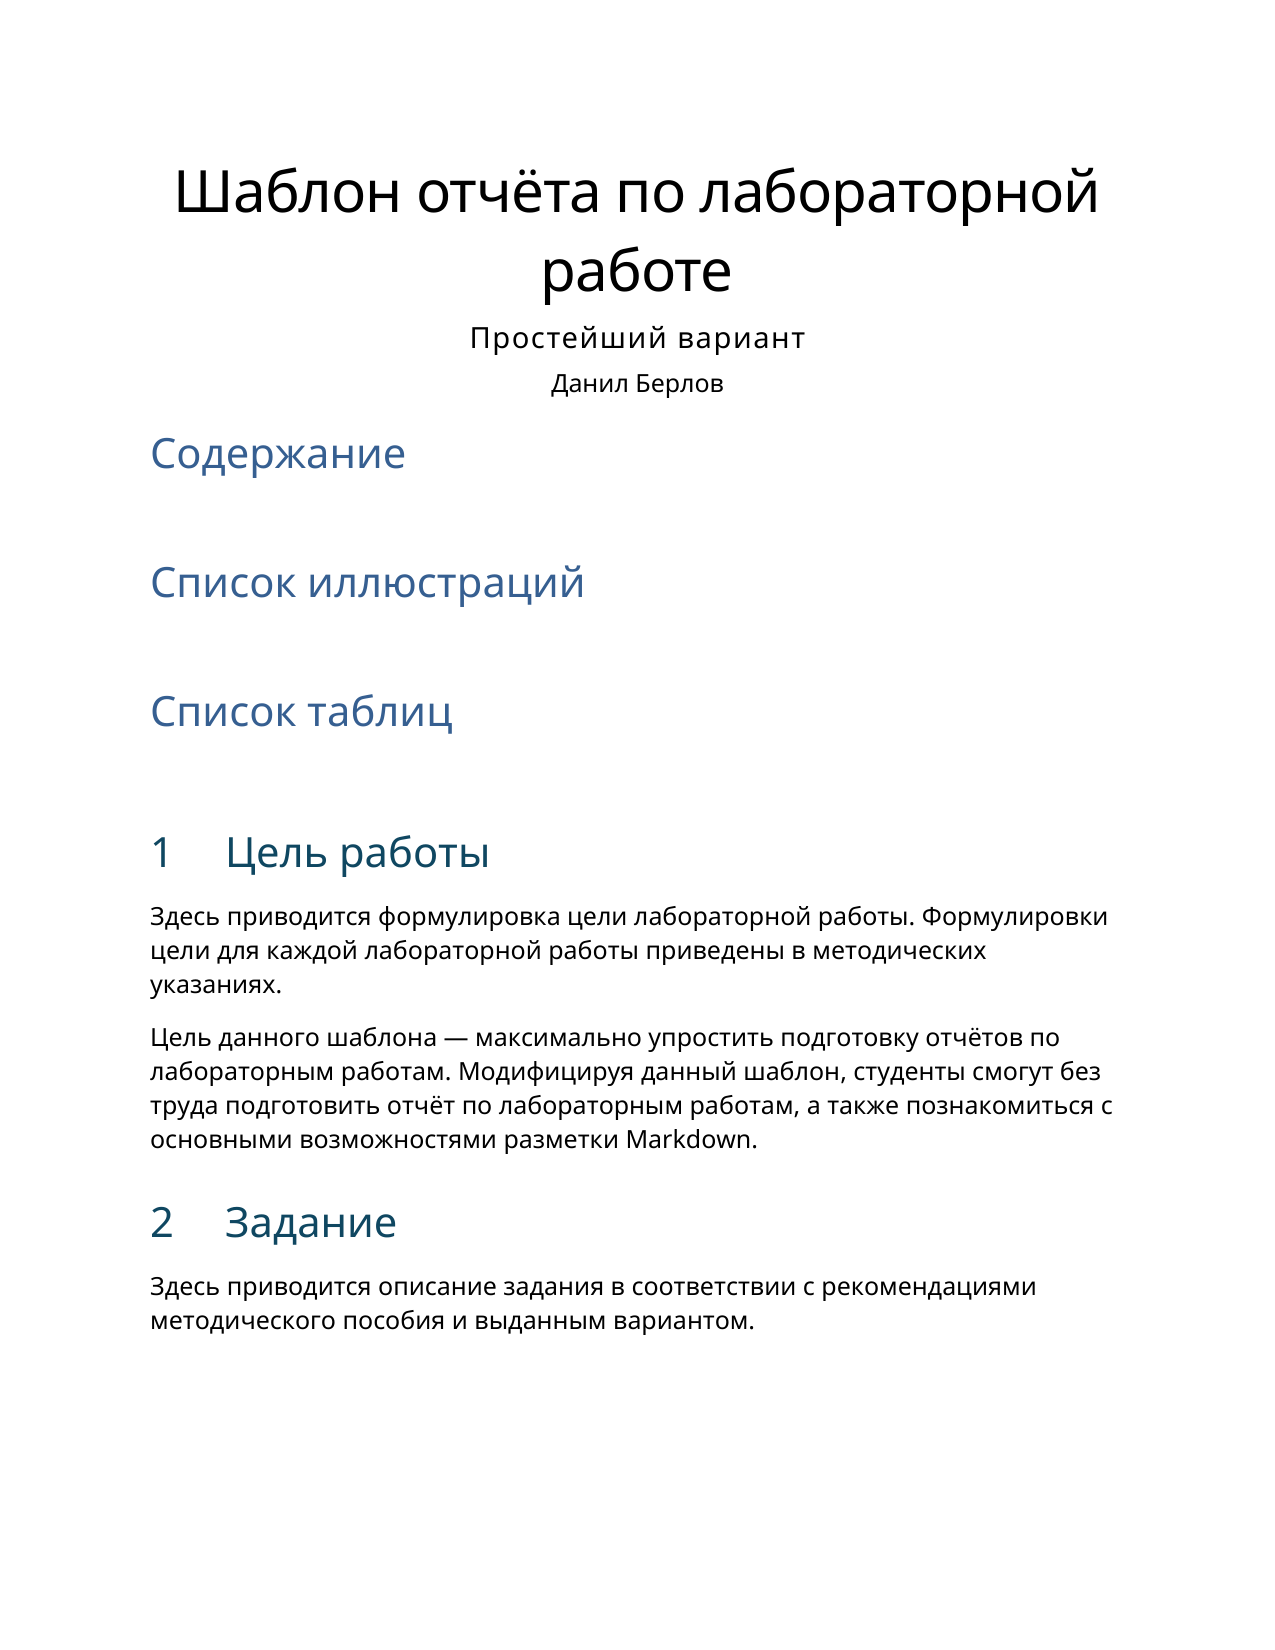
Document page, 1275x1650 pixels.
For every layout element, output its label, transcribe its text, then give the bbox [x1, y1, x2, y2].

text Данил Берлов [150, 365, 1125, 399]
title Шаблон отчёта по лабораторной работе [150, 150, 1125, 309]
text Здесь приводится формулировка цели лабораторной работы. Формулировки цели для каждой лабораторной работы приведены в методических указаниях. [150, 898, 1125, 1001]
subtitle 1 Цель работы [150, 823, 1125, 879]
text Здесь приводится описание задания в соответствии с рекомендациями методического пособия и выданным вариантом. [150, 1268, 1125, 1337]
subtitle 2 Задание [150, 1193, 1125, 1250]
text Цель данного шаблона — максимально упростить подготовку отчётов по лабораторным работам. Модифицируя данный шаблон, студенты смогут без труда подготовить отчёт по лабораторным работам, а также познакомиться с основными возможностями разметки Markdown. [150, 1019, 1125, 1156]
subtitle Простейший вариант [150, 317, 1125, 357]
